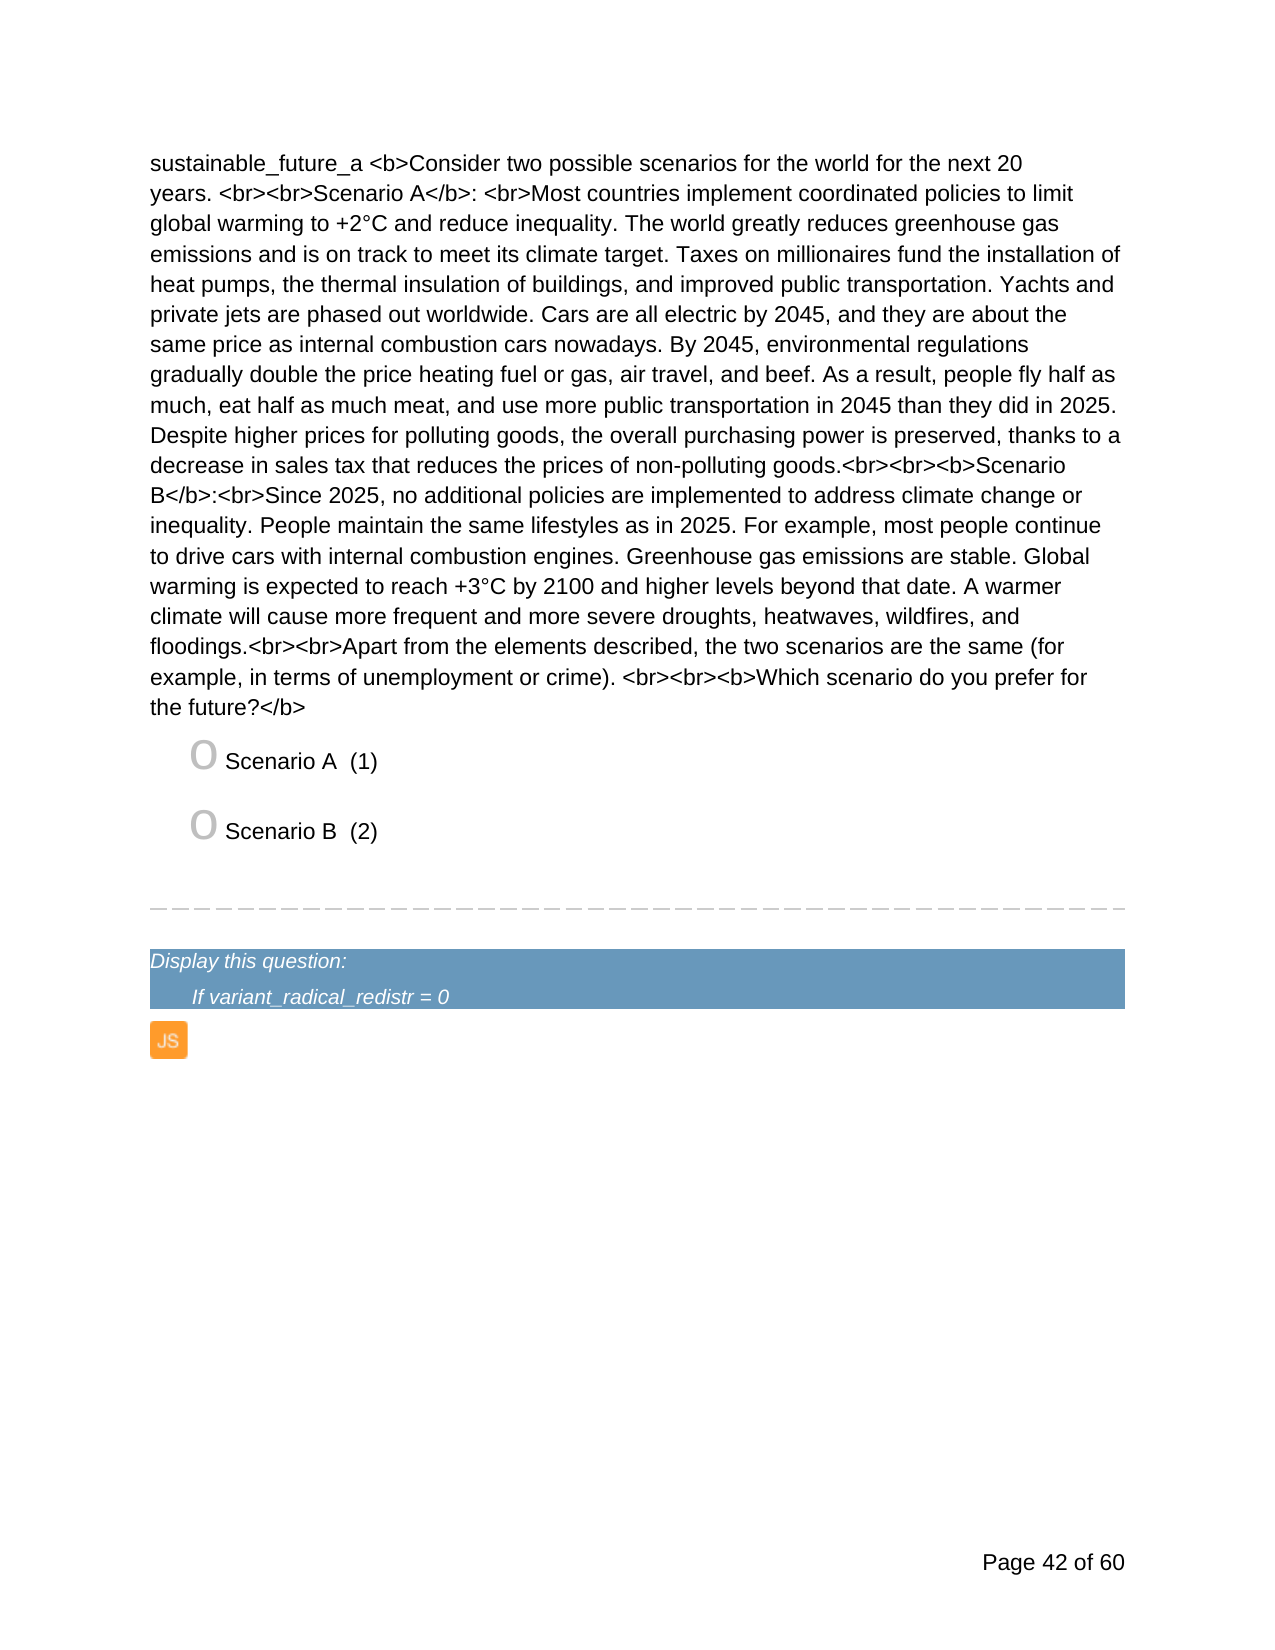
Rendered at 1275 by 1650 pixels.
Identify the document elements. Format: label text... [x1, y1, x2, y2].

list Scenario B (2) [187, 794, 1125, 856]
text Display this question: [150, 949, 1125, 973]
text If variant_radical_redistr = 0 [150, 985, 1125, 1009]
text sustainable_future_a <b>Consider two possible scenarios for the world for the next 20 years. <br><br>Scenario A</b>: <br>Most countries implement coordinated policies to limit global warming to +2°C and reduce inequality. The world greatly reduces greenhouse gas emissions and is on track to meet its climate target. Taxes on millionaires fund the installation of heat pumps, the thermal insulation of buildings, and improved public transportation. Yachts and private jets are phased out worldwide. Cars are all electric by 2045, and they are about the same price as internal combustion cars nowadays. By 2045, environmental regulations gradually double the price heating fuel or gas, air travel, and beef. As a result, people fly half as much, eat half as much meat, and use more public transportation in 2045 than they did in 2025. Despite higher prices for polluting goods, the overall purchasing power is preserved, thanks to a decrease in sales tax that reduces the prices of non-polluting goods.<br><br><b>Scenario B</b>:<br>Since 2025, no additional policies are implemented to address climate change or inequality. People maintain the same lifestyles as in 2025. For example, most people continue to drive cars with internal combustion engines. Greenhouse gas emissions are stable. Global warming is expected to reach +3°C by 2100 and higher levels beyond that date. A warmer climate will cause more frequent and more severe droughts, heatwaves, wildfires, and floodings.<br><br>Apart from the elements described, the two scenarios are the same (for example, in terms of unemployment or crime). <br><br><b>Which scenario do you prefer for the future?</b> [150, 150, 1125, 720]
list Scenario A (1) [187, 724, 1125, 785]
picture [150, 1021, 188, 1059]
